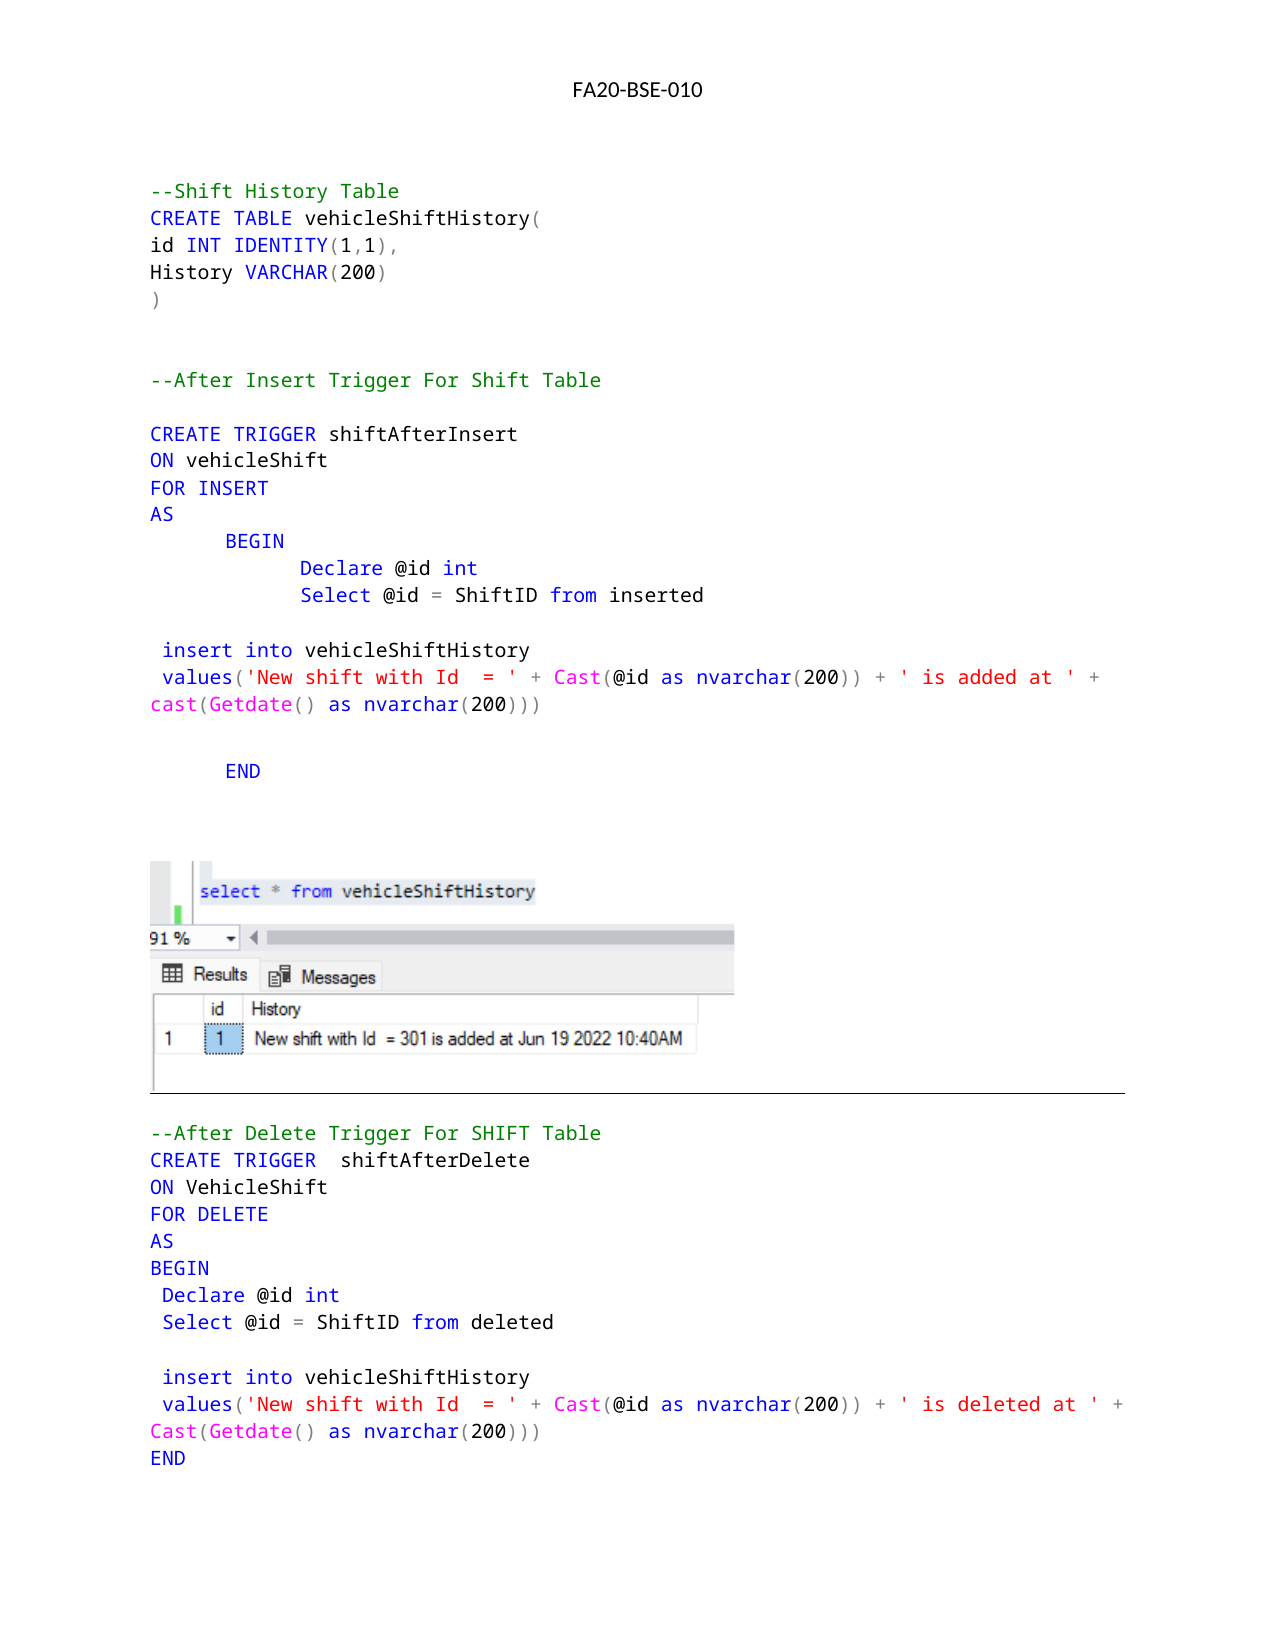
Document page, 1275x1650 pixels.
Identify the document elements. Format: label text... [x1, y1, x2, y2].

text ON VehicleShift [150, 1173, 1125, 1200]
text id INT IDENTITY(1,1), [150, 231, 1125, 258]
text Declare @id int [150, 555, 1125, 582]
text Select @id = ShiftID from inserted [150, 582, 1125, 609]
text --After Insert Trigger For Shift Table [150, 366, 1125, 393]
text --Shift History Table [150, 177, 1125, 204]
picture [150, 861, 735, 1091]
text FOR INSERT [150, 474, 1125, 501]
text ) [150, 285, 1125, 312]
text END [150, 757, 1125, 784]
text values('New shift with Id = ' + Cast(@id as nvarchar(200)) + ' is added at ' + cast(Getdate() as nvarchar(200))) [150, 664, 1125, 718]
text insert into vehicleShiftHistory [150, 637, 1125, 664]
text History VARCHAR(200) [150, 258, 1125, 285]
text CREATE TABLE vehicleShiftHistory( [150, 204, 1125, 231]
text Select @id = ShiftID from deleted [150, 1308, 1125, 1335]
text --After Delete Trigger For SHIFT Table [150, 1119, 1125, 1146]
text values('New shift with Id = ' + Cast(@id as nvarchar(200)) + ' is deleted at ' + Cast(Getdate() as nvarchar(200))) [150, 1390, 1125, 1444]
text insert into vehicleShiftHistory [150, 1363, 1125, 1390]
text BEGIN [150, 1254, 1125, 1281]
text AS [150, 1227, 1125, 1254]
text FOR DELETE [150, 1200, 1125, 1227]
text END [150, 1444, 1125, 1471]
text BEGIN [150, 528, 1125, 555]
text AS [150, 501, 1125, 528]
text Declare @id int [150, 1281, 1125, 1308]
text CREATE TRIGGER shiftAfterDelete [150, 1146, 1125, 1173]
text ON vehicleShift [150, 447, 1125, 474]
text CREATE TRIGGER shiftAfterInsert [150, 420, 1125, 447]
